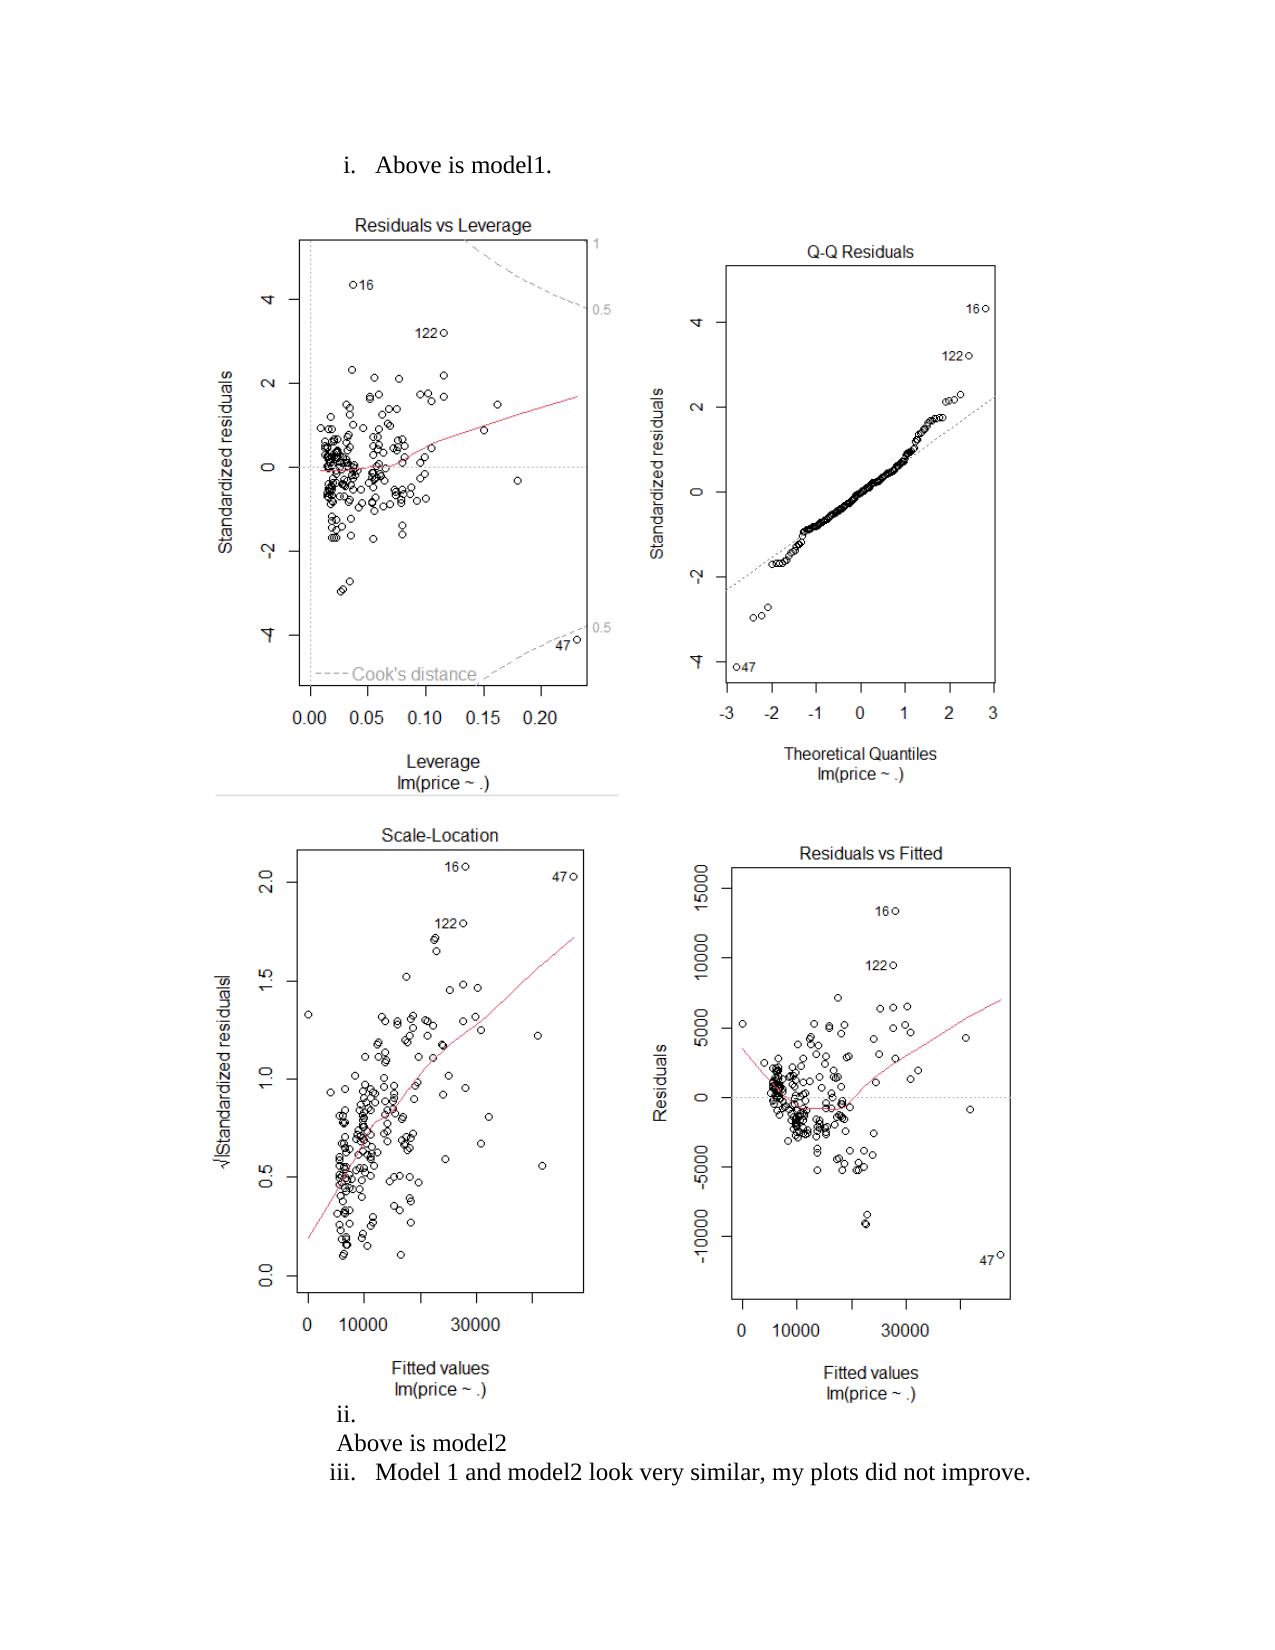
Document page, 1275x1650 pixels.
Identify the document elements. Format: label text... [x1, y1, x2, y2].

picture [215, 197, 619, 797]
picture [645, 218, 1027, 785]
list Model 1 and model2 look very similar, my plots did not improve. [356, 1457, 1125, 1486]
list Above is model1. [356, 150, 1125, 179]
picture [212, 815, 612, 1400]
picture [650, 814, 1039, 1405]
